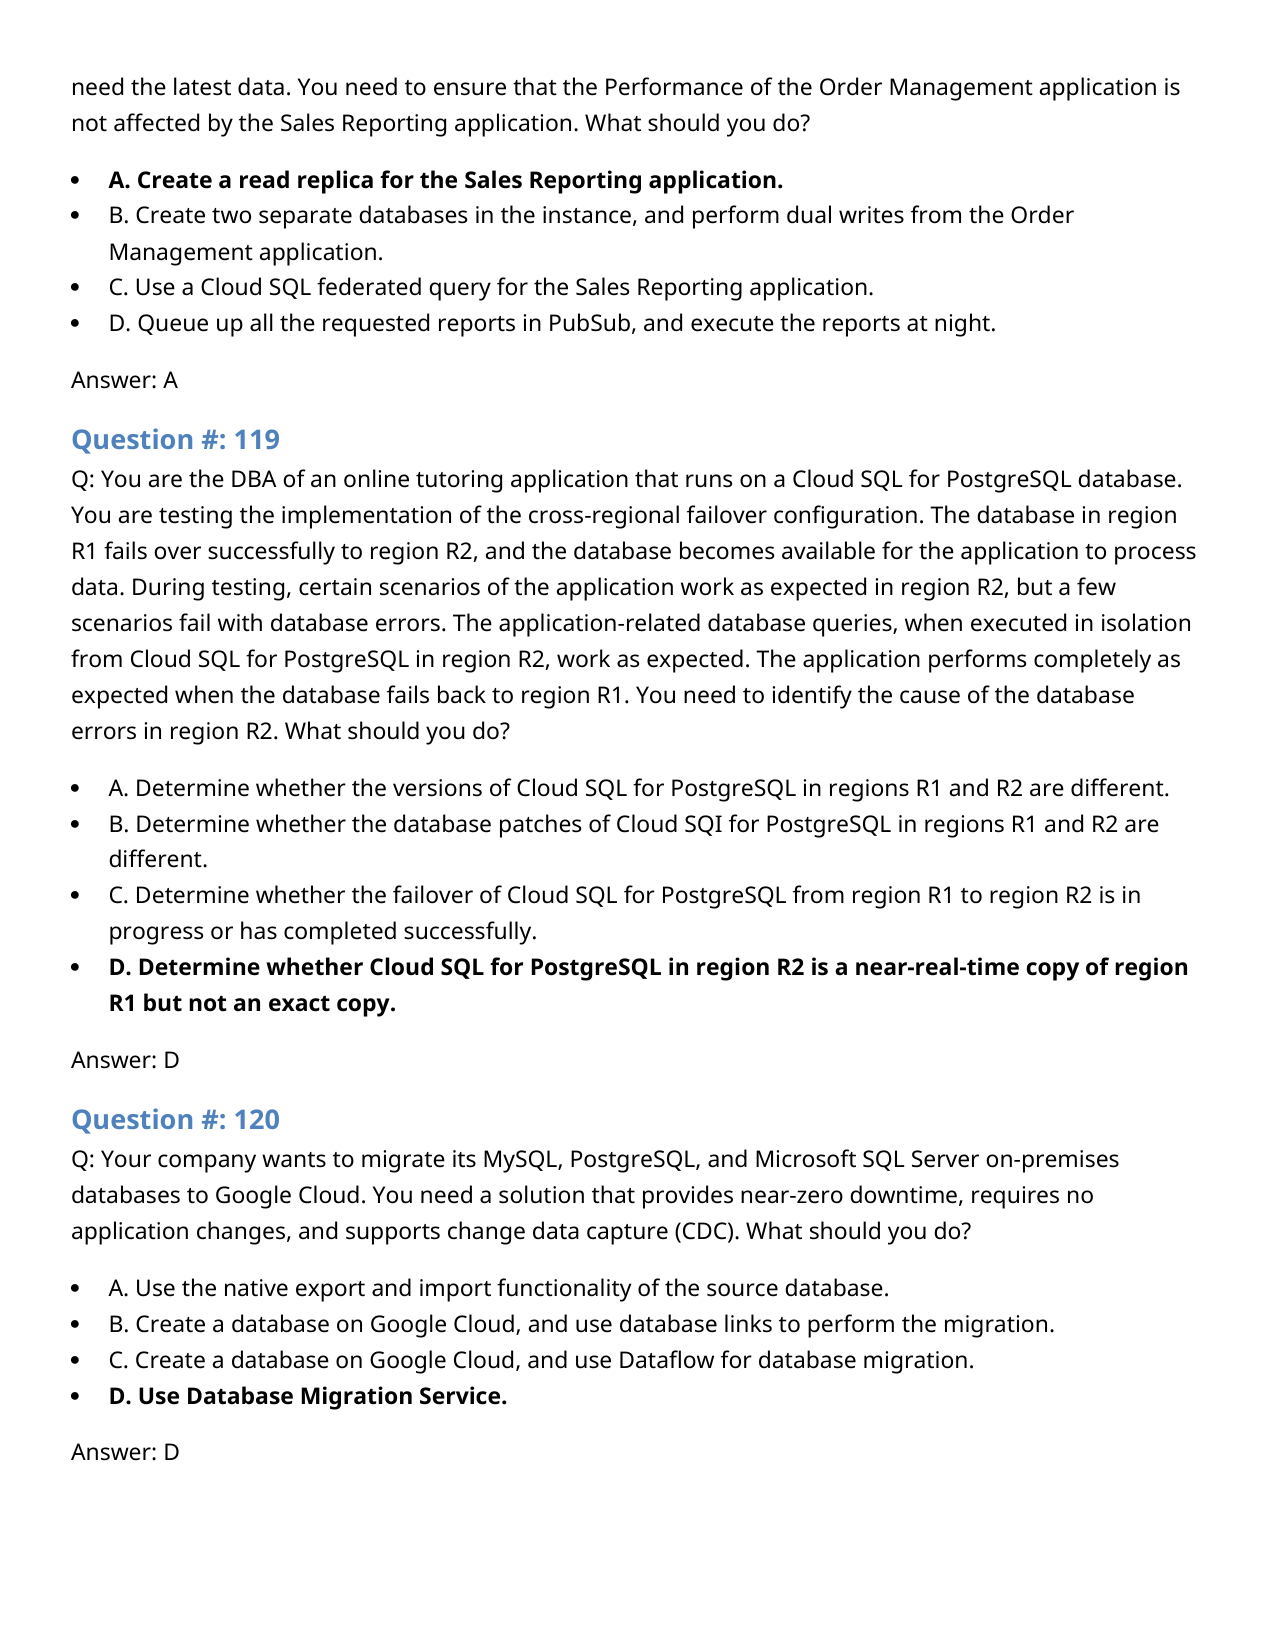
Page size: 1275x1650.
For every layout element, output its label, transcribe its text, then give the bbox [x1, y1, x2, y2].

list D. Queue up all the requested reports in PubSub, and execute the reports at night. [71, 307, 1204, 338]
subtitle Question #: 119 [71, 421, 1204, 458]
list C. Use a Cloud SQL federated query for the Sales Reporting application. [71, 271, 1204, 303]
list D. Determine whether Cloud SQL for PostgreSQL in region R2 is a near-real-time copy of region R1 but not an exact copy. [71, 951, 1204, 1018]
list A. Create a read replica for the Sales Reporting application. [71, 163, 1204, 195]
text Answer: A [71, 364, 1204, 395]
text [71, 71, 1204, 138]
text Answer: D [71, 1436, 1204, 1468]
list A. Use the native export and import functionality of the source database. [71, 1272, 1204, 1303]
list C. Determine whether the failover of Cloud SQL for PostgreSQL from region R1 to region R2 is in progress or has completed successfully. [71, 879, 1204, 947]
text Answer: D [71, 1044, 1204, 1075]
list C. Create a database on Google Cloud, and use Dataflow for database migration. [71, 1344, 1204, 1375]
list B. Determine whether the database patches of Cloud SQI for PostgreSQL in regions R1 and R2 are different. [71, 807, 1204, 875]
list D. Use Database Migration Service. [71, 1379, 1204, 1411]
list A. Determine whether the versions of Cloud SQL for PostgreSQL in regions R1 and R2 are different. [71, 772, 1204, 803]
subtitle Question #: 120 [71, 1101, 1204, 1138]
list B. Create two separate databases in the instance, and perform dual writes from the Order Management application. [71, 199, 1204, 267]
list B. Create a database on Google Cloud, and use database links to perform the migration. [71, 1308, 1204, 1339]
text Q: Your company wants to migrate its MySQL, PostgreSQL, and Microsoft SQL Server on-premises databases to Google Cloud. You need a solution that provides near-zero downtime, requires no application changes, and supports change data capture (CDC). What should you do? [71, 1143, 1204, 1246]
text Q: You are the DBA of an online tutoring application that runs on a Cloud SQL for PostgreSQL database. You are testing the implementation of the cross-regional failover configuration. The database in region R1 fails over successfully to region R2, and the database becomes available for the application to process data. During testing, certain scenarios of the application work as expected in region R2, but a few scenarios fail with database errors. The application-related database queries, when executed in isolation from Cloud SQL for PostgreSQL in region R2, work as expected. The application performs completely as expected when the database fails back to region R1. You need to identify the cause of the database errors in region R2. What should you do? [71, 463, 1204, 746]
